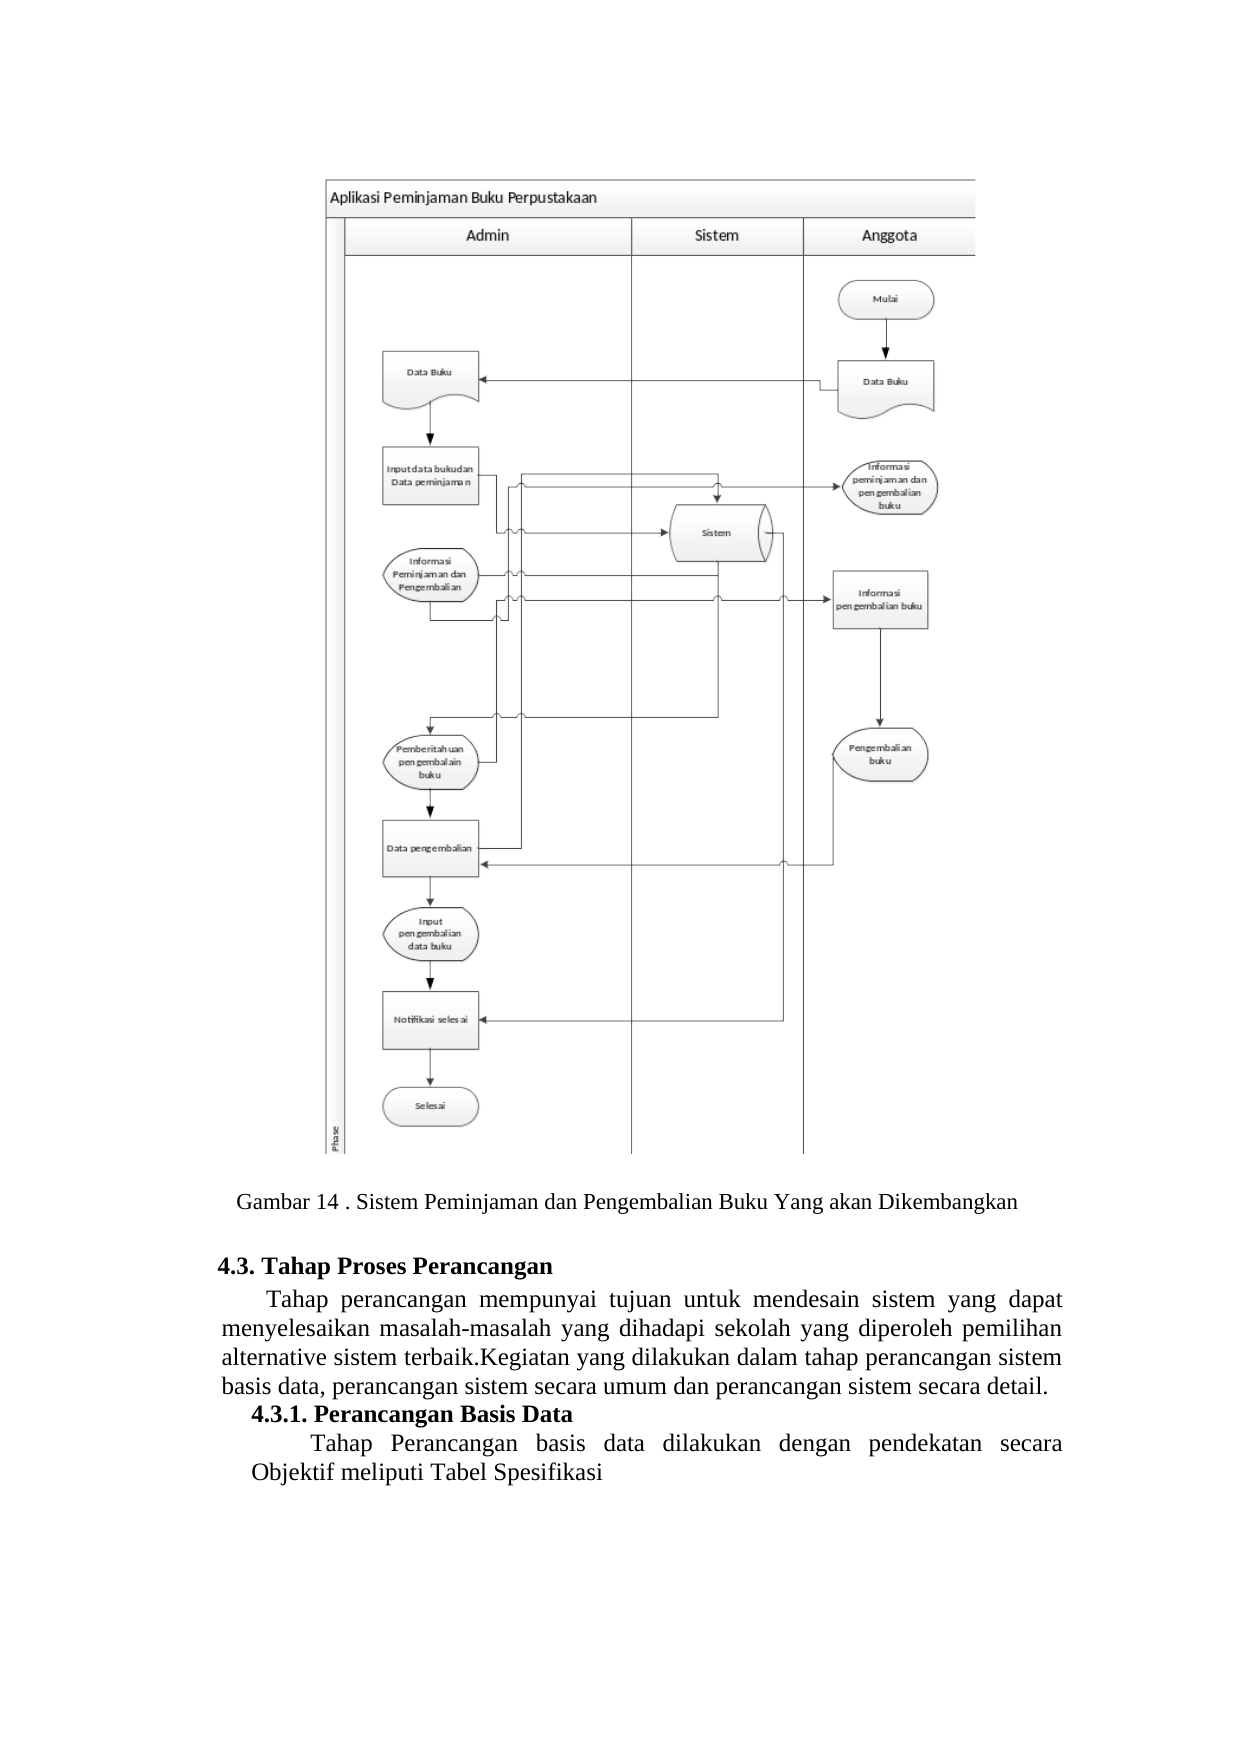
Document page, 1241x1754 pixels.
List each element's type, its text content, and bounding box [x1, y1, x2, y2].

text Tahap perancangan mempunyai tujuan untuk mendesain sistem yang dapat menyelesaikan masalah-masalah yang dihadapi sekolah yang diperoleh pemilihan alternative sistem terbaik.Kegiatan yang dilakukan dalam tahap perancangan sistem basis data, perancangan sistem secara umum dan perancangan sistem secara detail. [221, 1284, 1063, 1399]
text 4.3.1. Perancangan Basis Data [251, 1399, 1063, 1428]
text Tahap Perancangan basis data dilakukan dengan pendekatan secara Objektif meliputi Tabel Spesifikasi [251, 1428, 1063, 1486]
text Gambar 14 . Sistem Peminjaman dan Pengembalian Buku Yang akan Dikembangkan [236, 1188, 1063, 1214]
text 4.3. Tahap Proses Perancangan [217, 1251, 1063, 1280]
